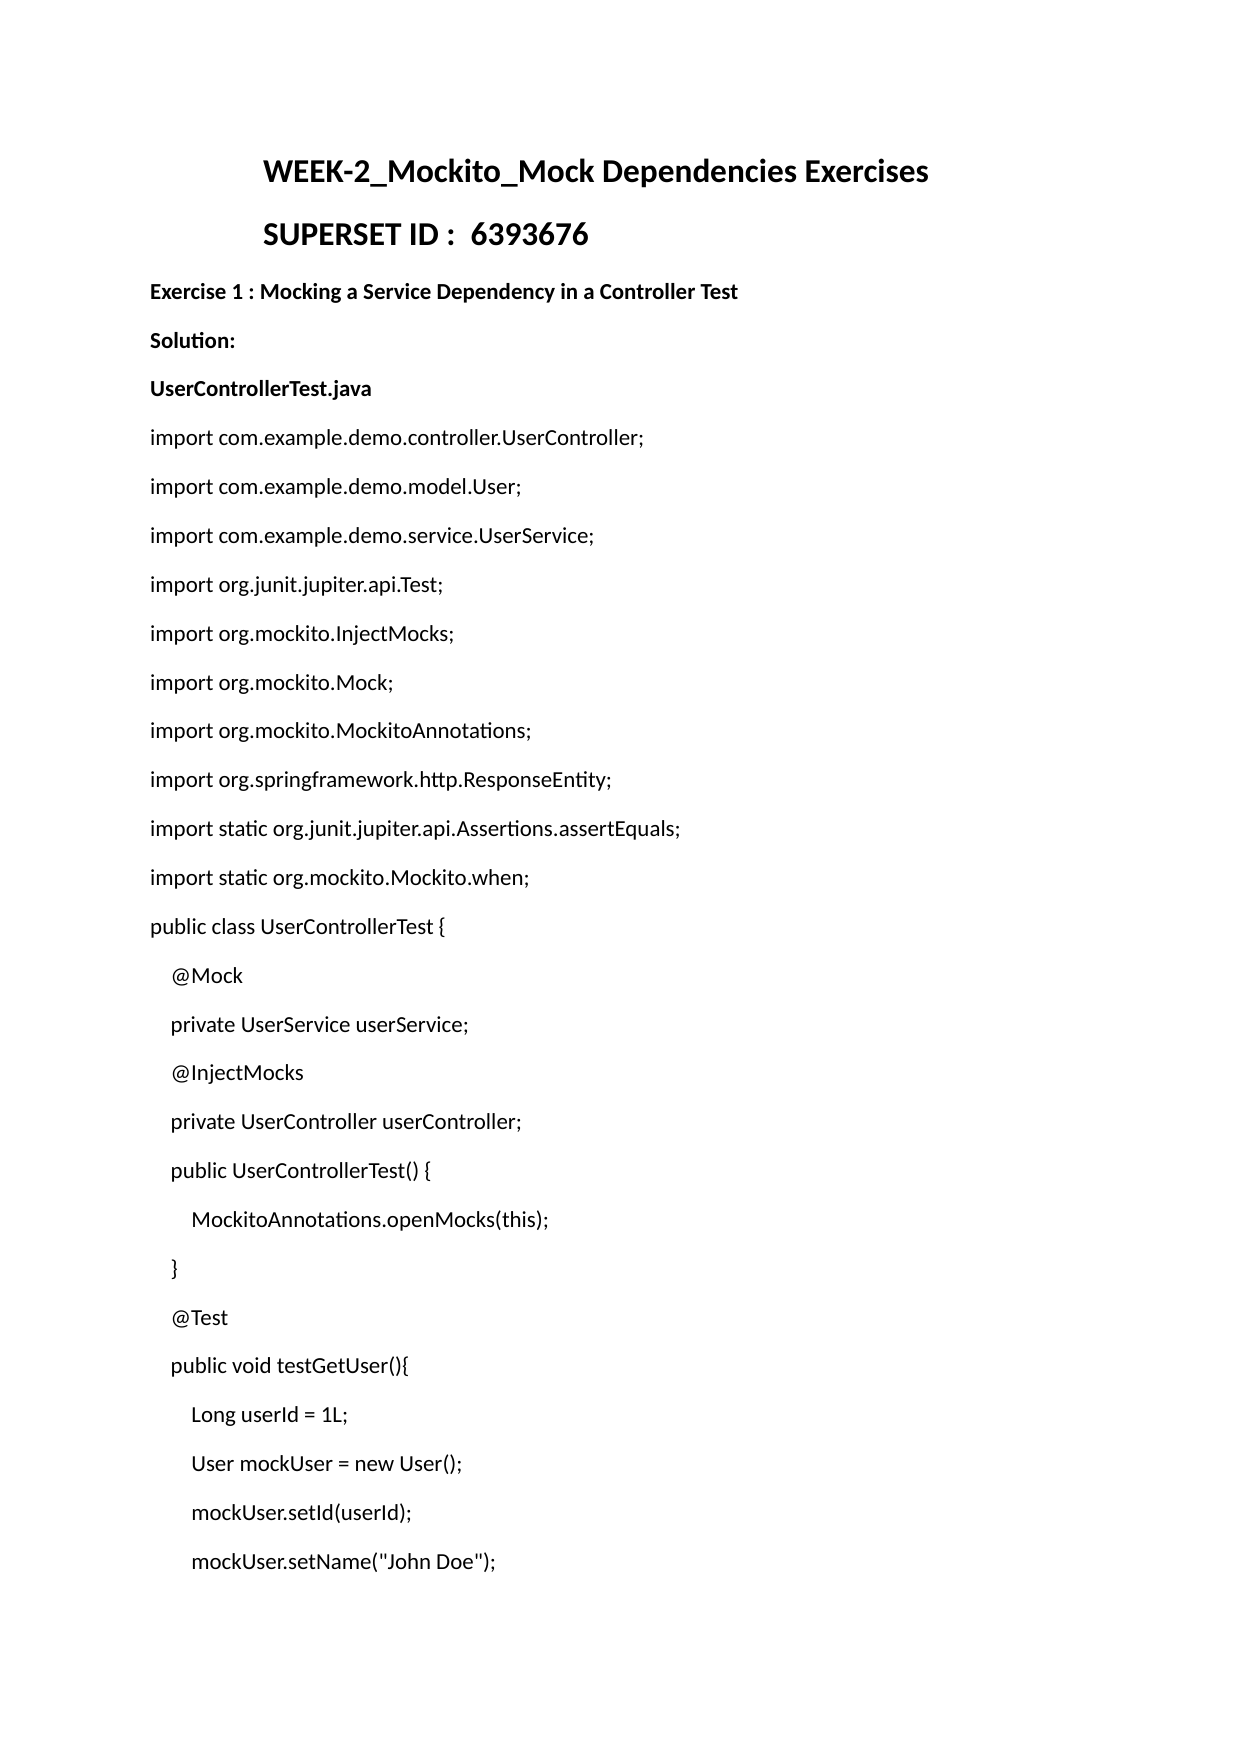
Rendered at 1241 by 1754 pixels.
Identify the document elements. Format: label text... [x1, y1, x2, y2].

text SUPERSET ID : 6393676 [150, 213, 1090, 254]
text } [150, 1254, 1090, 1282]
text @InjectMocks [150, 1058, 1090, 1087]
text Long userId = 1L; [150, 1401, 1090, 1428]
text import com.example.demo.service.UserService; [150, 521, 1090, 549]
text private UserService userService; [150, 1010, 1090, 1038]
text @Test [150, 1303, 1090, 1331]
text @Mock [150, 961, 1090, 989]
text User mockUser = new User(); [150, 1449, 1090, 1477]
text import static org.mockito.Mockito.when; [150, 863, 1090, 891]
text private UserController userController; [150, 1107, 1090, 1135]
text import static org.junit.jupiter.api.Assertions.assertEquals; [150, 814, 1090, 842]
text MockitoAnnotations.openMocks(this); [150, 1205, 1090, 1233]
text import org.mockito.Mock; [150, 668, 1090, 696]
text UserControllerTest.java [150, 374, 1090, 403]
text mockUser.setName("John Doe"); [150, 1547, 1090, 1575]
text WEEK-2_Mockito_Mock Dependencies Exercises [150, 150, 1090, 191]
text public class UserControllerTest { [150, 912, 1090, 940]
text import com.example.demo.controller.UserController; [150, 423, 1090, 451]
text import org.junit.jupiter.api.Test; [150, 570, 1090, 598]
text Solution: [150, 326, 1090, 354]
text import org.springframework.http.ResponseEntity; [150, 765, 1090, 793]
text import org.mockito.MockitoAnnotations; [150, 717, 1090, 744]
text mockUser.setId(userId); [150, 1498, 1090, 1526]
text Exercise 1 : Mocking a Service Dependency in a Controller Test [150, 277, 1090, 305]
text import org.mockito.InjectMocks; [150, 619, 1090, 647]
text import com.example.demo.model.User; [150, 472, 1090, 500]
text public void testGetUser(){ [150, 1352, 1090, 1380]
text public UserControllerTest() { [150, 1156, 1090, 1184]
